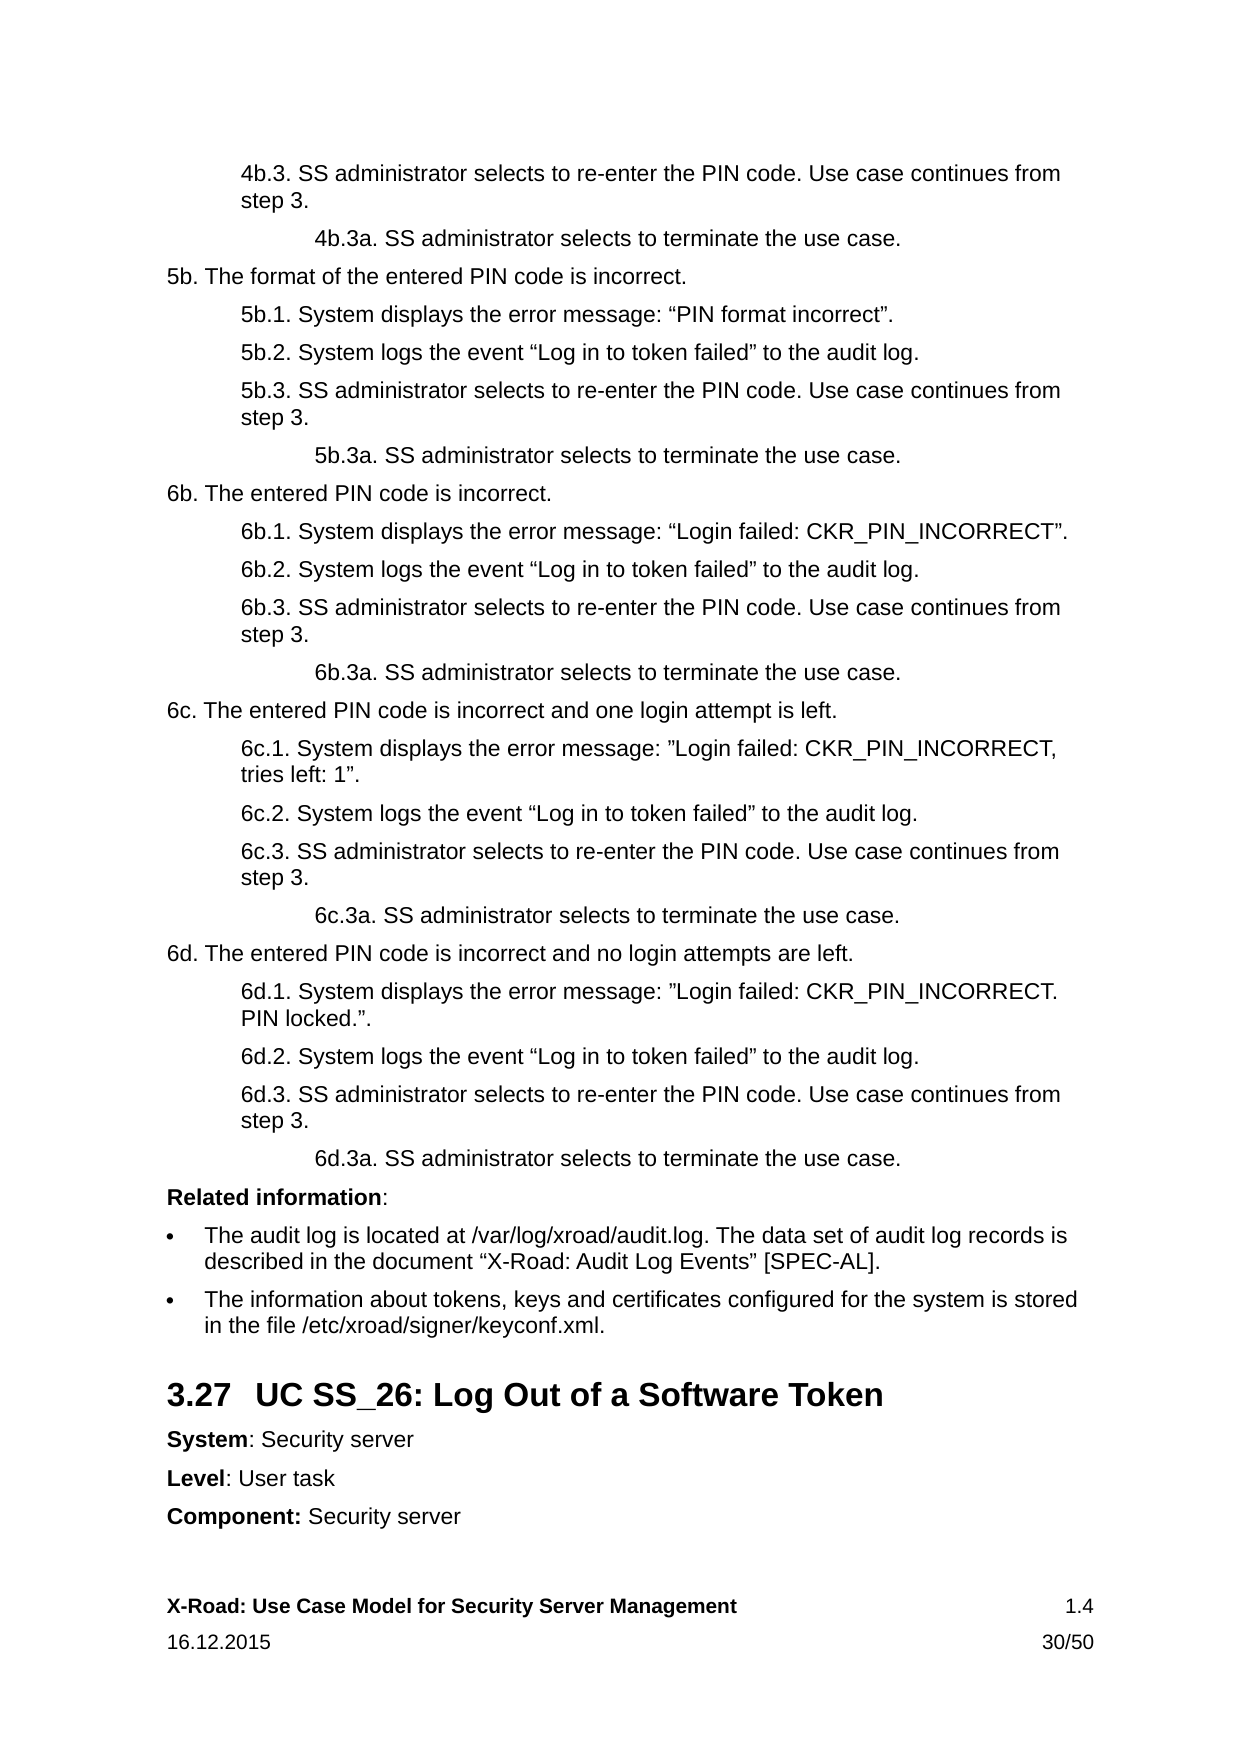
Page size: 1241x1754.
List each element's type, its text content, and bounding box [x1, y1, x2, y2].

text 6c.3a. SS administrator selects to terminate the use case. [314, 902, 1094, 928]
text 6c.3. SS administrator selects to re-enter the PIN code. Use case continues from step 3. [241, 838, 1094, 890]
list The audit log is located at /var/log/xroad/audit.log. The data set of audit log records is described in the document “X-Road: Audit Log Events” [SPEC-AL]. [167, 1222, 1094, 1274]
text 4b.3. SS administrator selects to re-enter the PIN code. Use case continues from step 3. [241, 160, 1094, 213]
text 6d.3. SS administrator selects to re-enter the PIN code. Use case continues from step 3. [241, 1081, 1094, 1134]
text 6b. The entered PIN code is incorrect. [167, 480, 1094, 506]
text 6b.1. System displays the error message: “Login failed: CKR_PIN_INCORRECT”. [241, 518, 1094, 544]
text 6b.3. SS administrator selects to re-enter the PIN code. Use case continues from step 3. [241, 594, 1094, 647]
text Level: User task [167, 1464, 1094, 1491]
text 5b. The format of the entered PIN code is incorrect. [167, 263, 1094, 289]
text 6d.2. System logs the event “Log in to token failed” to the audit log. [241, 1043, 1094, 1069]
text 6b.2. System logs the event “Log in to token failed” to the audit log. [241, 556, 1094, 582]
text 6d.1. System displays the error message: ”Login failed: CKR_PIN_INCORRECT. PIN locked.”. [241, 978, 1094, 1031]
text System: Security server [167, 1426, 1094, 1453]
text 5b.1. System displays the error message: “PIN format incorrect”. [241, 301, 1094, 327]
text 6c. The entered PIN code is incorrect and one login attempt is left. [167, 697, 1094, 723]
text 6b.3a. SS administrator selects to terminate the use case. [314, 659, 1094, 685]
text 5b.3. SS administrator selects to re-enter the PIN code. Use case continues from step 3. [241, 377, 1094, 430]
text 6d. The entered PIN code is incorrect and no login attempts are left. [167, 940, 1094, 967]
list The information about tokens, keys and certificates configured for the system is stored in the file /etc/xroad/signer/keyconf.xml. [167, 1286, 1094, 1339]
text 6c.2. System logs the event “Log in to token failed” to the audit log. [241, 799, 1094, 826]
text Component: Security server [167, 1503, 1094, 1529]
text Related information: [167, 1183, 1094, 1210]
text 5b.3a. SS administrator selects to terminate the use case. [314, 442, 1094, 468]
text 4b.3a. SS administrator selects to terminate the use case. [314, 225, 1094, 251]
text 5b.2. System logs the event “Log in to token failed” to the audit log. [241, 339, 1094, 366]
text 6d.3a. SS administrator selects to terminate the use case. [314, 1145, 1094, 1172]
subtitle UC SS_26: Log Out of a Software Token [167, 1376, 1094, 1414]
text 6c.1. System displays the error message: ”Login failed: CKR_PIN_INCORRECT, tries left: 1”. [241, 735, 1094, 788]
